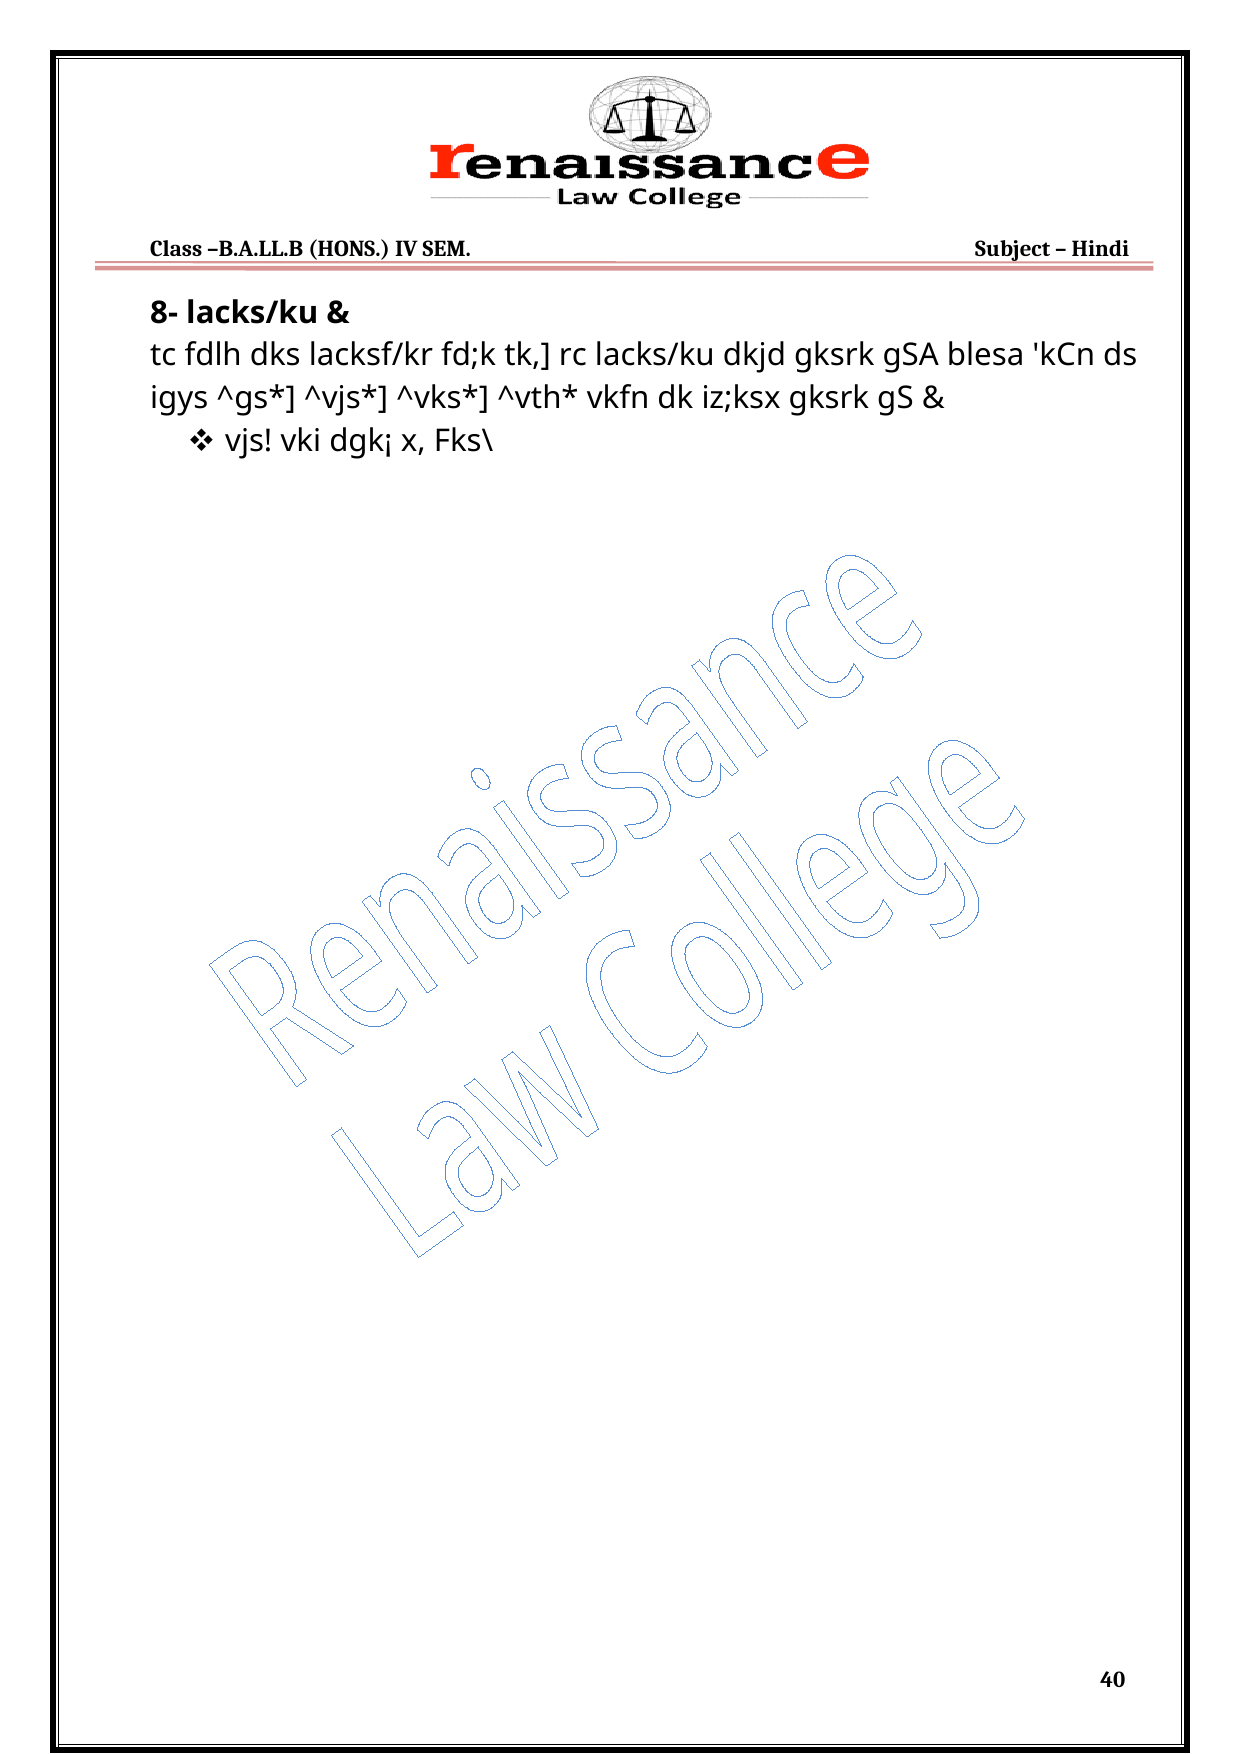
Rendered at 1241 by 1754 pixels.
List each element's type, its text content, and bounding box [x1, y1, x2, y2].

picture [406, 75, 897, 209]
text tc fdlh dks lacksf/kr fd;k tk,] rc lacks/ku dkjd gksrk gSA blesa 'kCn ds igys ^gs*] ^vjs*] ^vks*] ^vth* vkfn dk iz;ksx gksrk gS & [150, 332, 1153, 418]
list vjs! vki dgk¡ x, Fks\ [187, 418, 1153, 460]
text 8- lacks/ku & [150, 290, 1153, 332]
